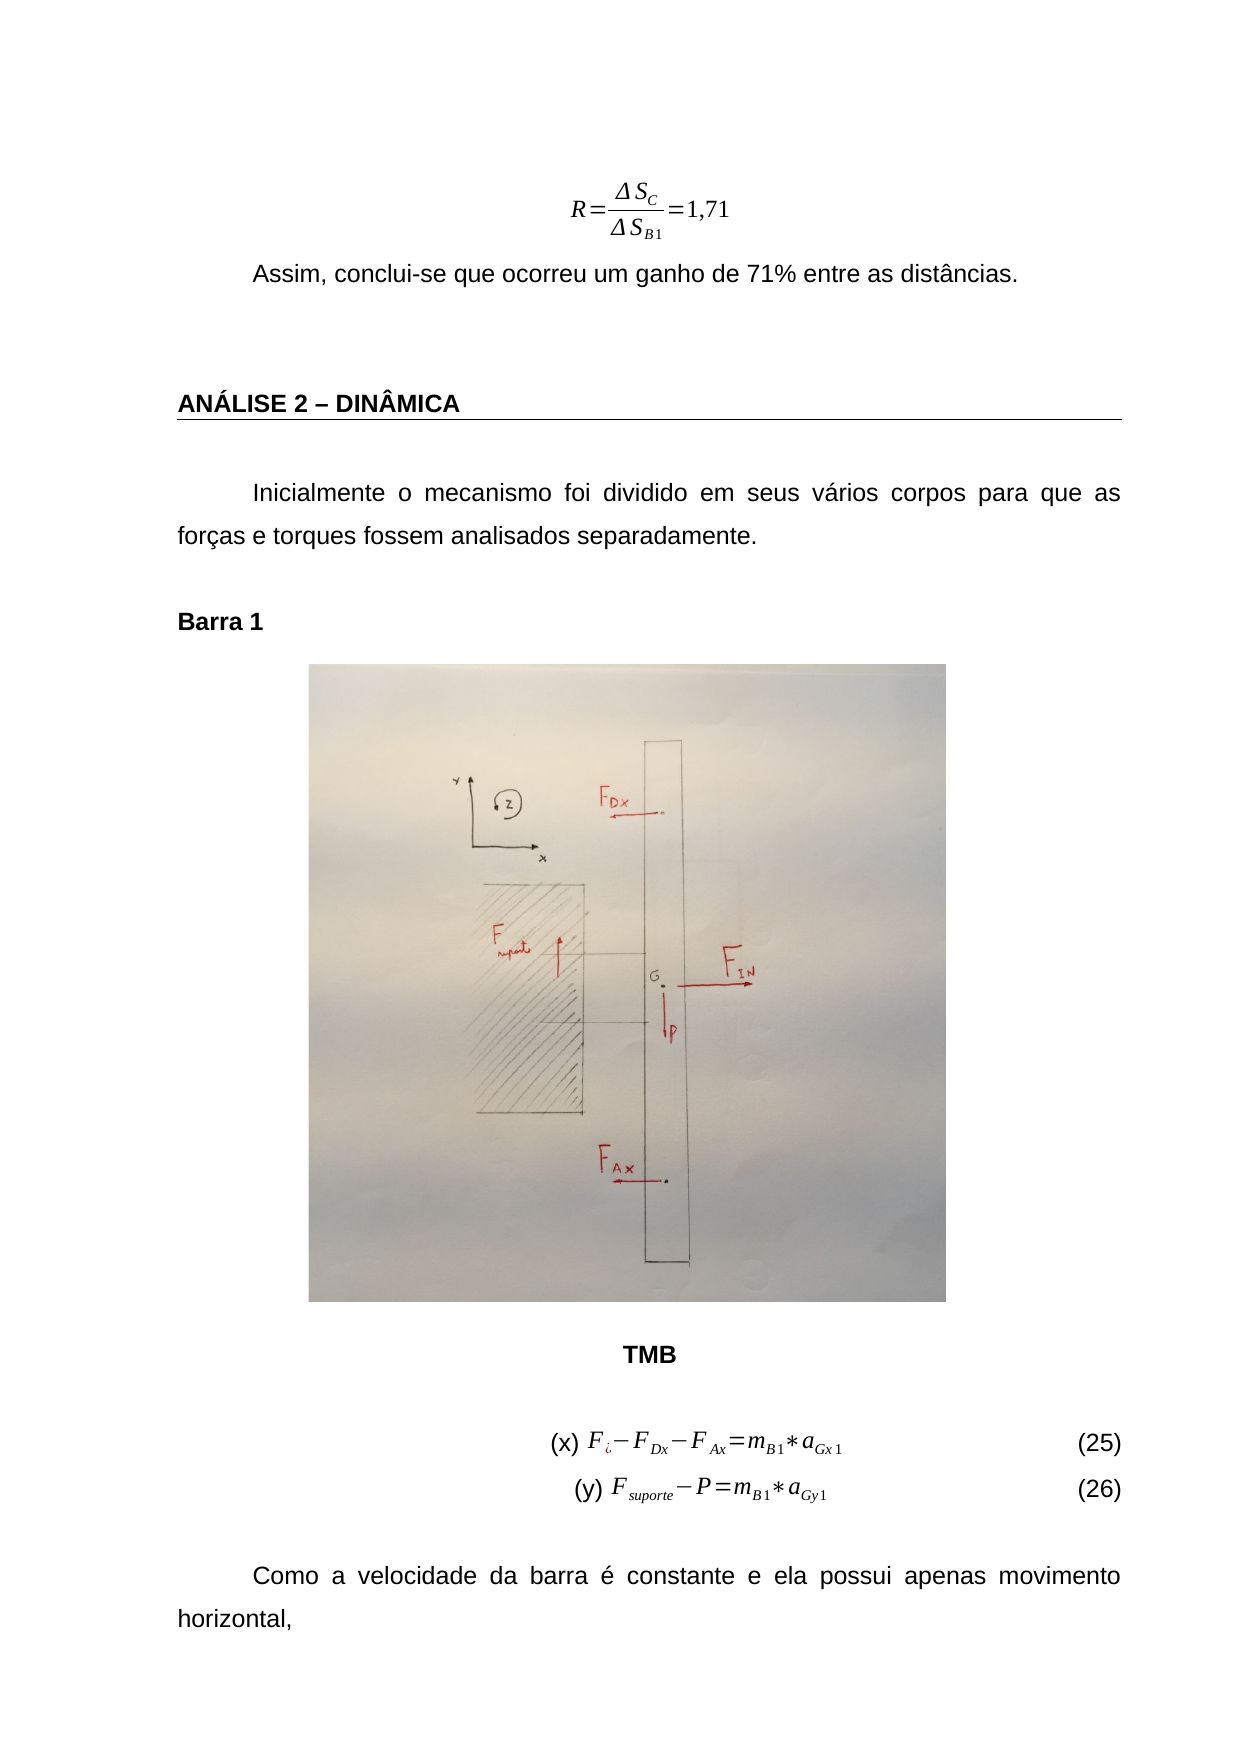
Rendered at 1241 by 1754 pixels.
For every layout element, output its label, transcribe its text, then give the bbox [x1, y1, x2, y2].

text (y) (26) [177, 1472, 1122, 1504]
text (x) (25) [177, 1427, 1122, 1458]
text Barra 1 [177, 607, 1122, 636]
text TMB [177, 1340, 1122, 1369]
text Inicialmente o mecanismo foi dividido em seus vários corpos para que as forças e torques fossem analisados separadamente. [177, 478, 1122, 550]
text Assim, conclui-se que ocorreu um ganho de 71% entre as distâncias. [177, 259, 1122, 288]
text Como a velocidade da barra é constante e ela possui apenas movimento horizontal, [177, 1561, 1122, 1633]
picture [308, 664, 946, 1302]
text ANÁLISE 2 – DINÂMICA [177, 388, 1122, 419]
